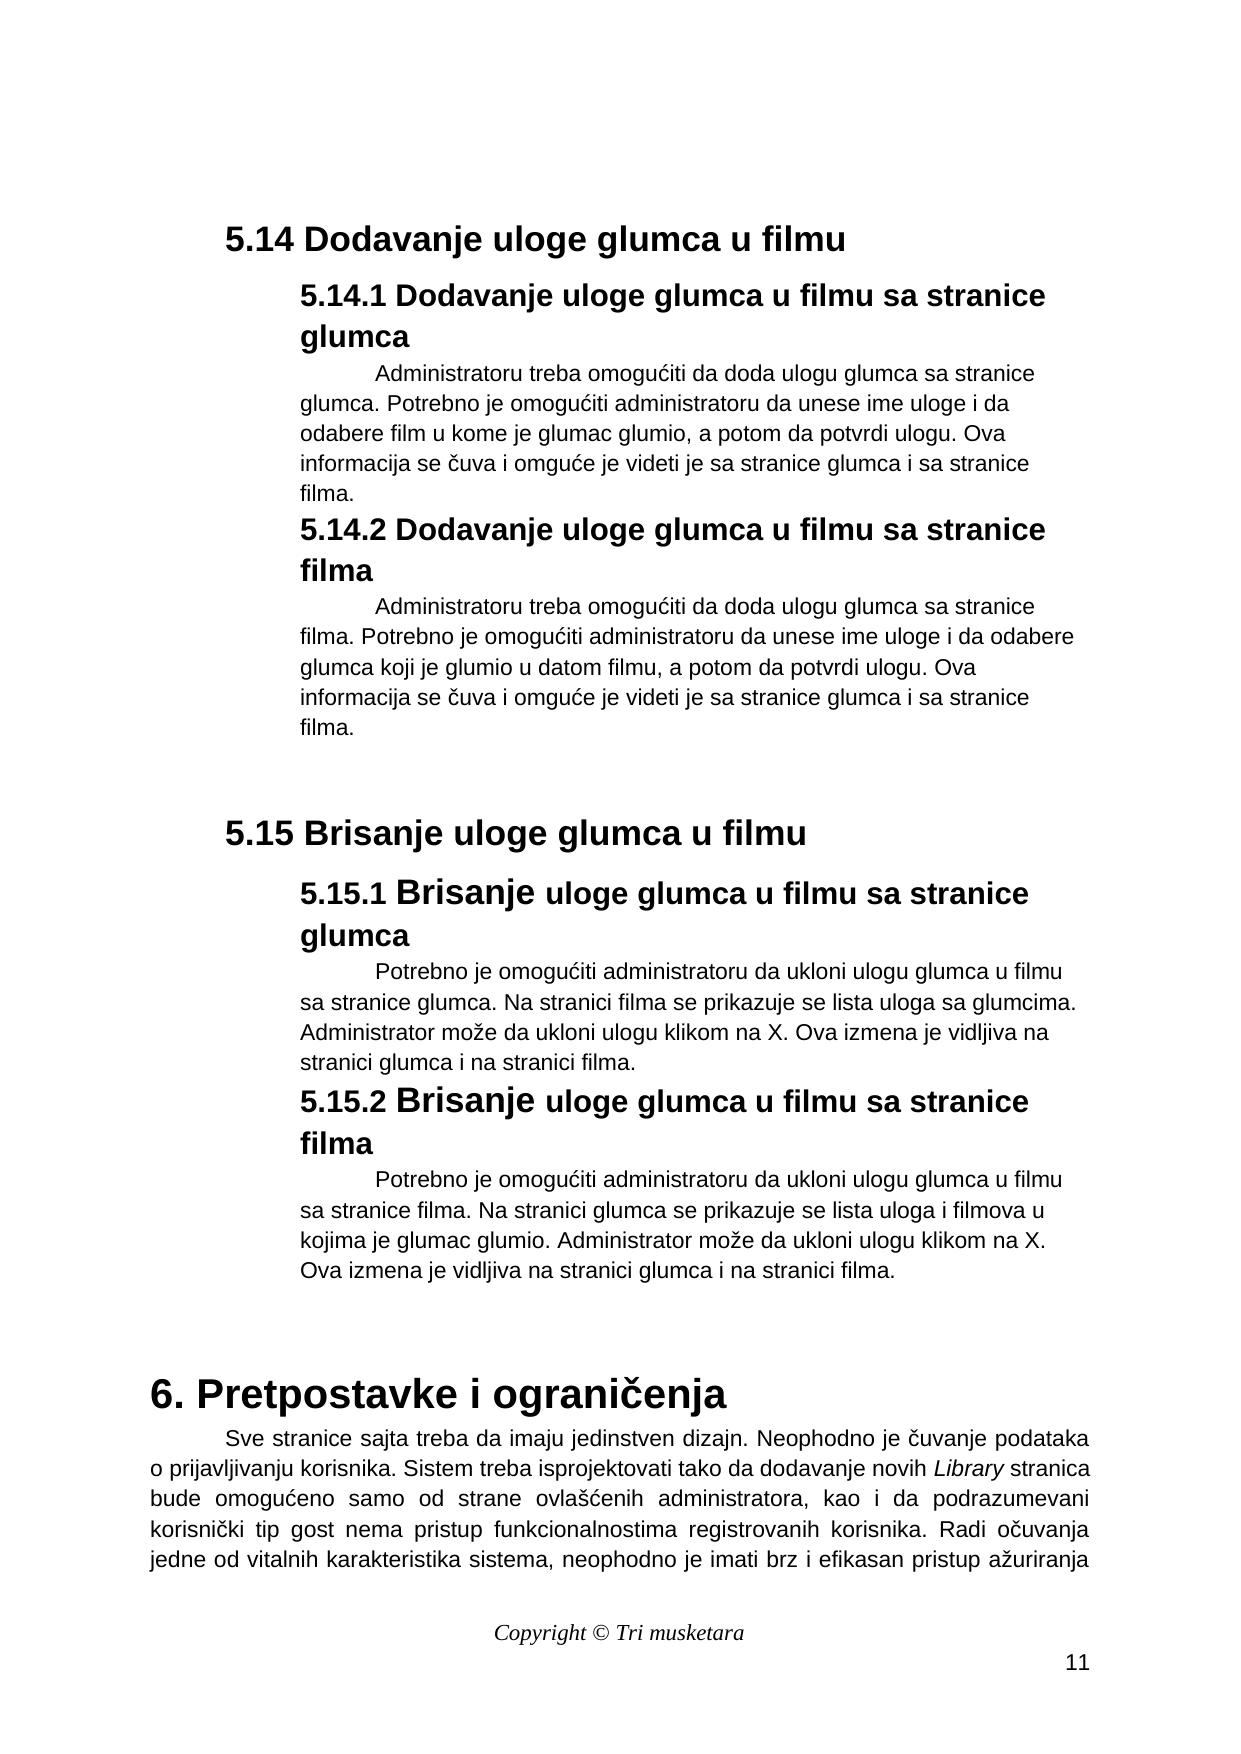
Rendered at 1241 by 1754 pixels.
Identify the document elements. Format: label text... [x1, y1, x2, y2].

text Potrebno je omogućiti administratoru da ukloni ulogu glumca u filmu sa stranice filma. Na stranici glumca se prikazuje se lista uloga i filmova u kojima je glumac glumio. Administrator može da ukloni ulogu klikom na X. Ova izmena je vidljiva na stranici glumca i na stranici filma. [300, 1166, 1090, 1283]
subtitle 5.14 Dodavanje uloge glumca u filmu [225, 218, 1090, 258]
text 5.15.2 Brisanje uloge glumca u filmu sa stranice filma [300, 1079, 1090, 1161]
text Potrebno je omogućiti administratoru da ukloni ulogu glumca u filmu sa stranice glumca. Na stranici filma se prikazuje se lista uloga sa glumcima. Administrator može da ukloni ulogu klikom na X. Ova izmena je vidljiva na stranici glumca i na stranici filma. [300, 958, 1090, 1075]
text 5.14.1 Dodavanje uloge glumca u filmu sa stranice glumca [300, 277, 1090, 354]
text 6. Pretpostavke i ograničenja [150, 1370, 1090, 1418]
text Administratoru treba omogućiti da doda ulogu glumca sa stranice filma. Potrebno je omogućiti administratoru da unese ime uloge i da odabere glumca koji je glumio u datom filmu, a potom da potvrdi ulogu. Ova informacija se čuva i omguće je videti je sa stranice glumca i sa stranice filma. [300, 593, 1090, 740]
text Administratoru treba omogućiti da doda ulogu glumca sa stranice glumca. Potrebno je omogućiti administratoru da unese ime uloge i da odabere film u kome je glumac glumio, a potom da potvrdi ulogu. Ova informacija se čuva i omguće je videti je sa stranice glumca i sa stranice filma. [300, 359, 1090, 507]
text 5.14.2 Dodavanje uloge glumca u filmu sa stranice filma [300, 511, 1090, 588]
subtitle 5.15 Brisanje uloge glumca u filmu [225, 812, 1090, 852]
text 5.15.1 Brisanje uloge glumca u filmu sa stranice glumca [300, 871, 1090, 953]
